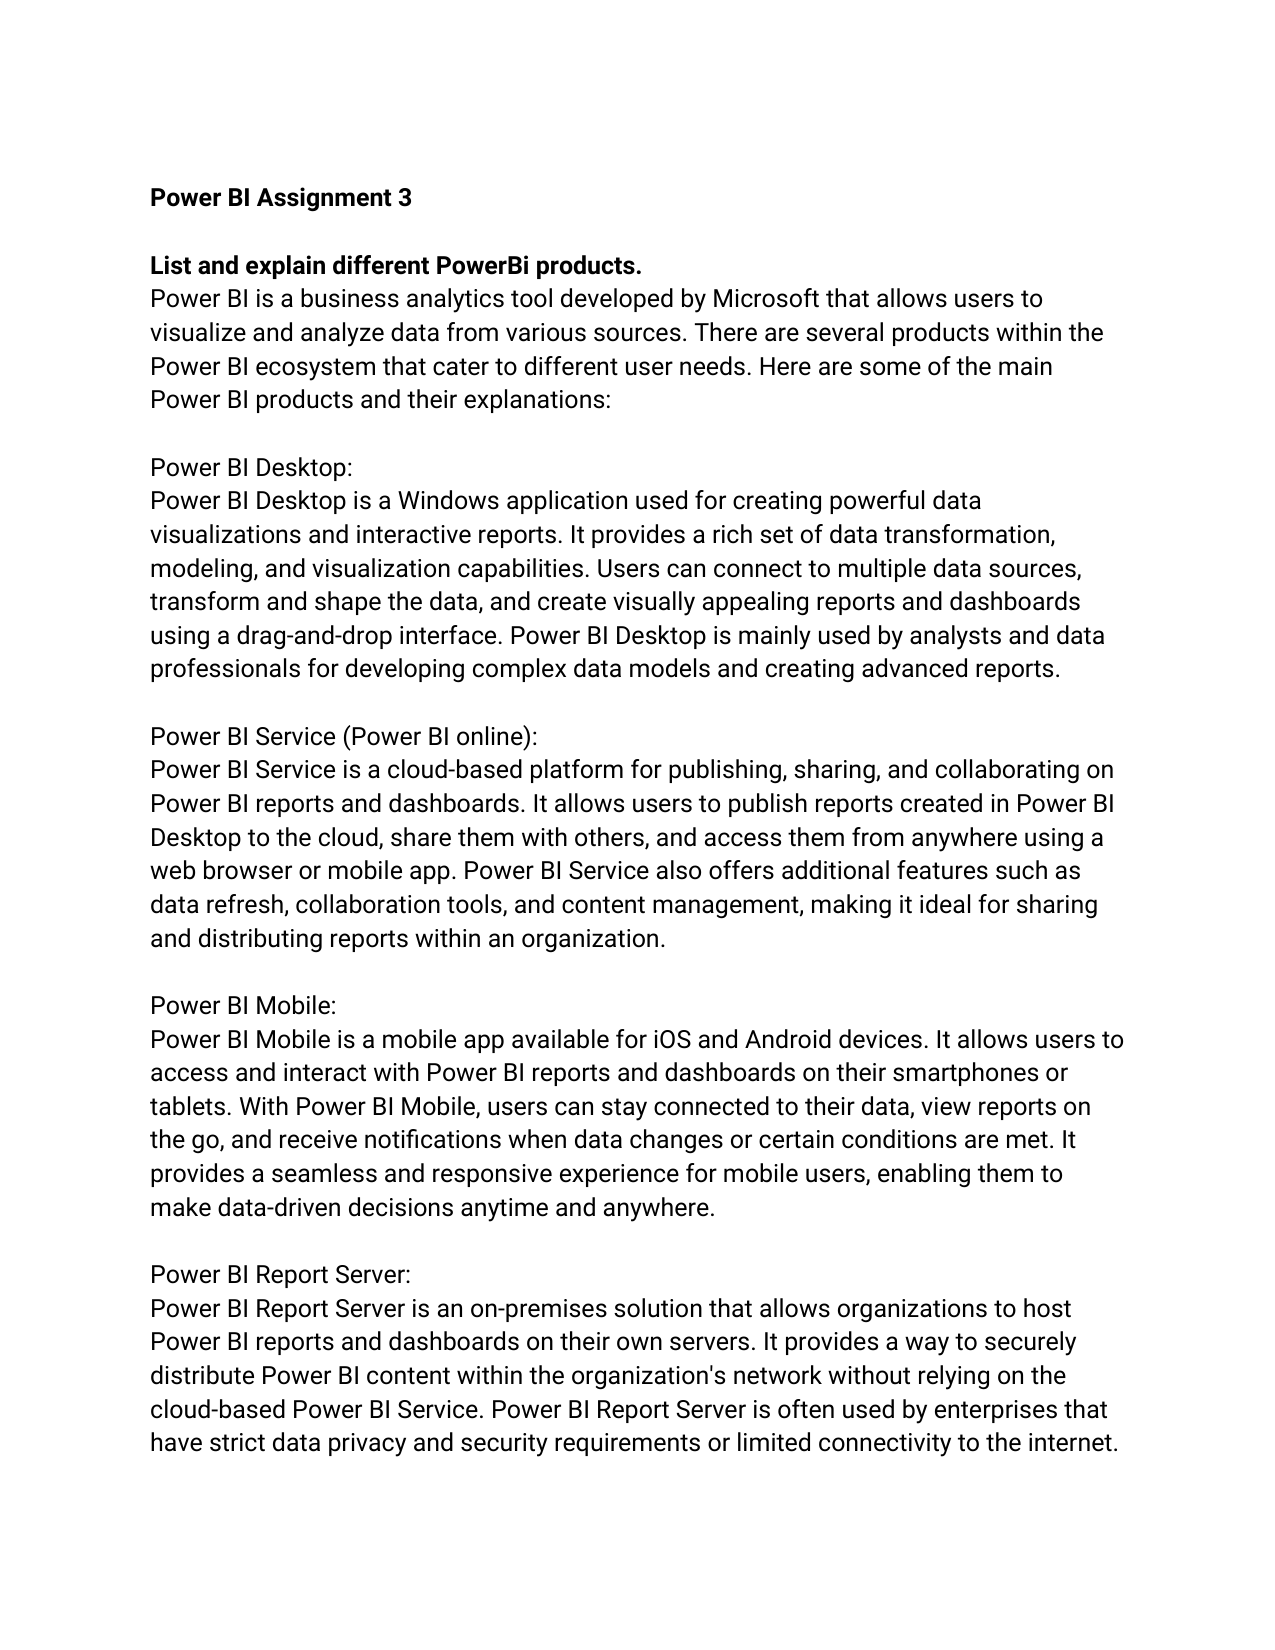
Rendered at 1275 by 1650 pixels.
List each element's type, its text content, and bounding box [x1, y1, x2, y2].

text Power BI is a business analytics tool developed by Microsoft that allows users to visualize and analyze data from various sources. There are several products within the Power BI ecosystem that cater to different user needs. Here are some of the main Power BI products and their explanations: [150, 284, 1125, 415]
text Power BI Desktop: [150, 453, 1125, 482]
text Power BI Service is a cloud-based platform for publishing, sharing, and collaborating on Power BI reports and dashboards. It allows users to publish reports created in Power BI Desktop to the cloud, share them with others, and access them from anywhere using a web browser or mobile app. Power BI Service also offers additional features such as data refresh, collaboration tools, and content management, making it ideal for sharing and distributing reports within an organization. [150, 756, 1125, 953]
text Power BI Assignment 3 [150, 184, 1125, 213]
text Power BI Mobile: [150, 991, 1125, 1020]
text Power BI Desktop is a Windows application used for creating powerful data visualizations and interactive reports. It provides a rich set of data transformation, modeling, and visualization capabilities. Users can connect to multiple data sources, transform and shape the data, and create visually appealing reports and dashboards using a drag-and-drop interface. Power BI Desktop is mainly used by analysts and data professionals for developing complex data models and creating advanced reports. [150, 486, 1125, 684]
text Power BI Mobile is a mobile app available for iOS and Android devices. It allows users to access and interact with Power BI reports and dashboards on their smartphones or tablets. With Power BI Mobile, users can stay connected to their data, view reports on the go, and receive notifications when data changes or certain conditions are met. It provides a seamless and responsive experience for mobile users, enabling them to make data-driven decisions anytime and anywhere. [150, 1025, 1125, 1222]
text List and explain different PowerBi products. [150, 251, 1125, 280]
text Power BI Service (Power BI online): [150, 722, 1125, 751]
text Power BI Report Server is an on-premises solution that allows organizations to host Power BI reports and dashboards on their own servers. It provides a way to securely distribute Power BI content within the organization's network without relying on the cloud-based Power BI Service. Power BI Report Server is often used by enterprises that have strict data privacy and security requirements or limited connectivity to the internet. [150, 1294, 1125, 1458]
text Power BI Report Server: [150, 1260, 1125, 1289]
